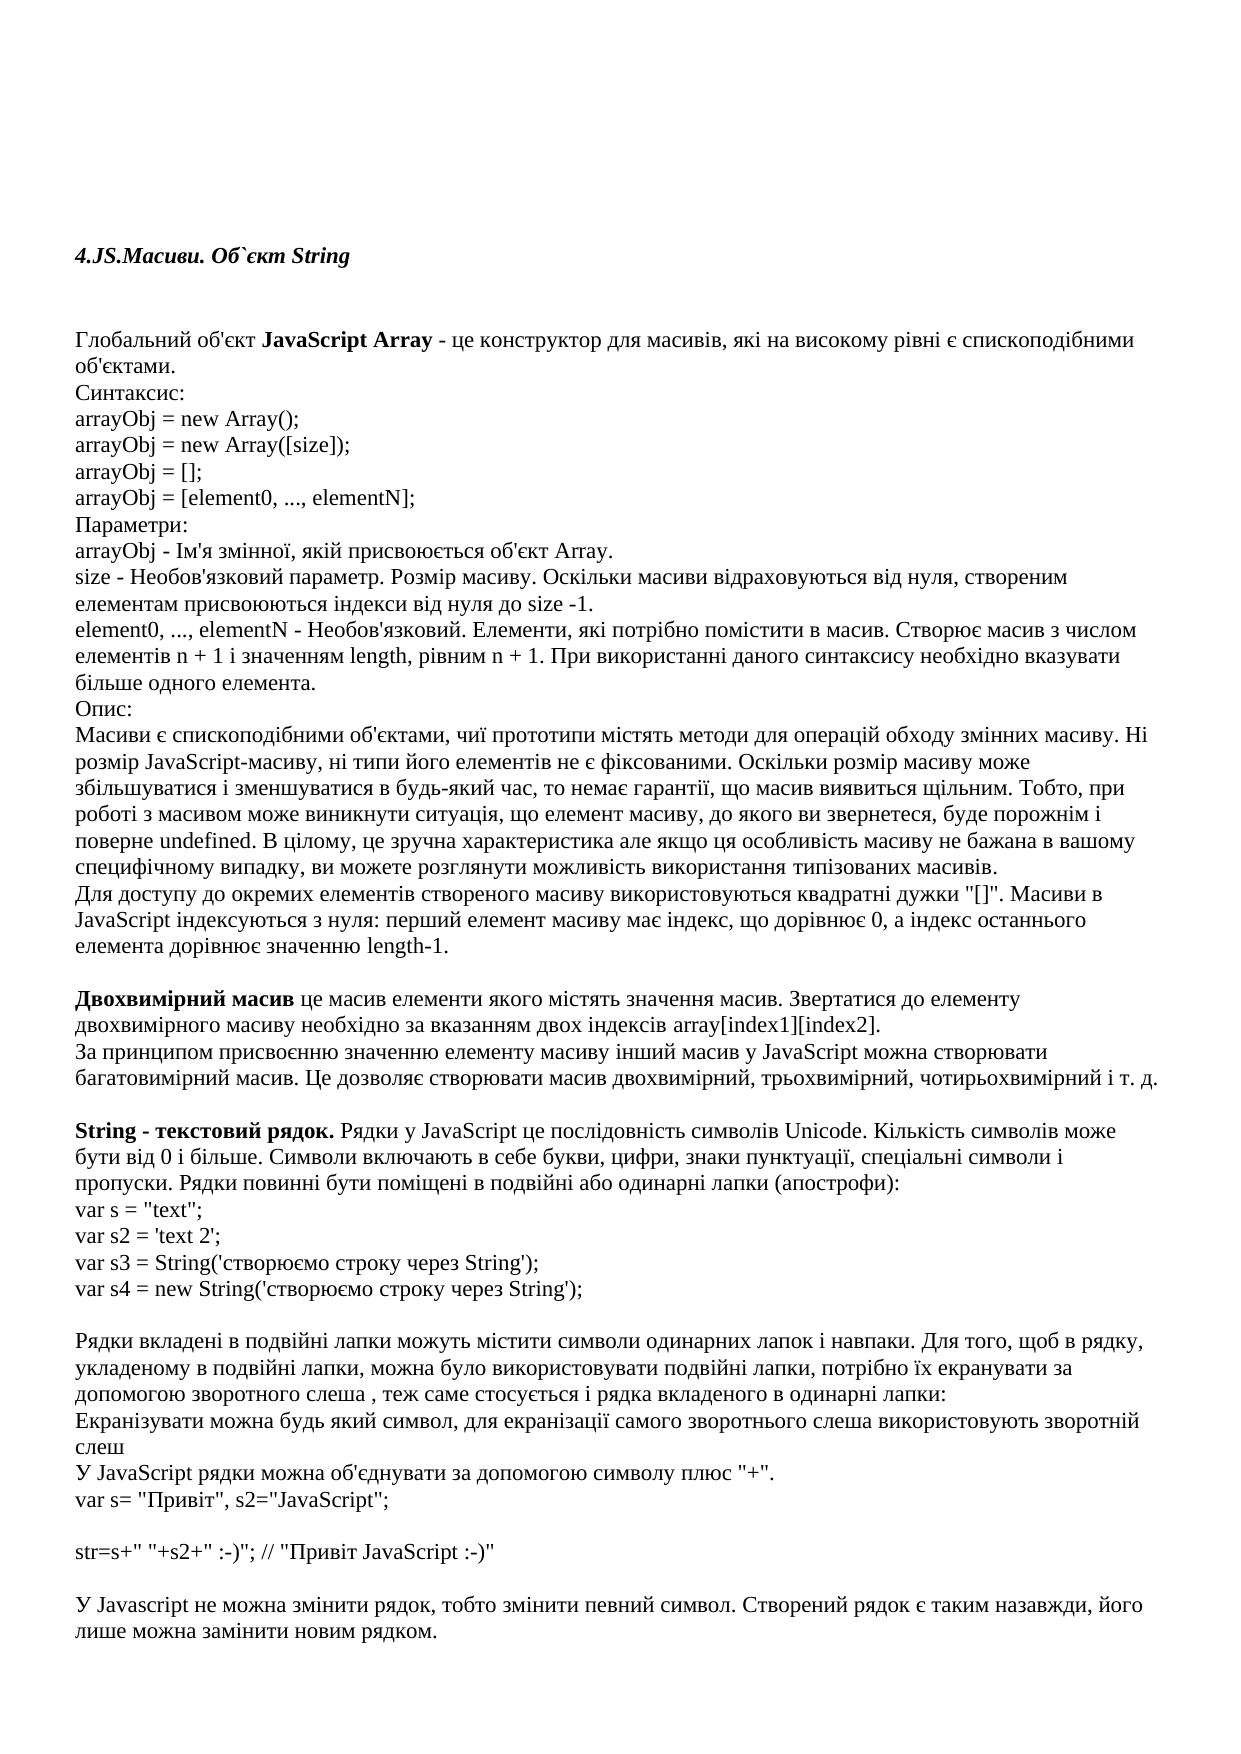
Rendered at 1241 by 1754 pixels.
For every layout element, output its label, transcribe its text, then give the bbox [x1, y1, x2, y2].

text Для доступу до окремих елементів створеного масиву використовуються квадратні дужки "[]". Масиви в JavaScript індексуються з нуля: перший елемент масиву має індекс, що дорівнює 0, а індекс останнього елемента дорівнює значенню length-1. [75, 879, 1165, 959]
text arrayObj = [element0, ..., elementN]; [75, 484, 1165, 511]
text У JavaScript рядки можна об'єднувати за допомогою символу плюс "+". [75, 1459, 1165, 1486]
text arrayObj = new Array([size]); [75, 432, 1165, 458]
text var s= "Привіт", s2="JavaScript"; [75, 1486, 1165, 1512]
text var s = "text"; [75, 1196, 1165, 1222]
text arrayObj - Ім'я змінної, якій присвоюється об'єкт Array. [75, 537, 1165, 563]
text Двохвимірний масив це масив елементи якого містять значення масив. Звертатися до елементу двохвимірного масиву необхідно за вказанням двох індексів array[index1][index2]. [75, 985, 1165, 1038]
text Синтаксис: [75, 379, 1165, 405]
text Екранізувати можна будь який символ, для екранізації самого зворотнього слеша використовують зворотній слеш [75, 1407, 1165, 1459]
subtitle 4.JS.Масиви. Об`єкт String [75, 243, 1165, 269]
text arrayObj = []; [75, 458, 1165, 484]
text String - текстовий рядок. Рядки у JavaScript це послідовність символів Unicode. Кількість символів може бути від 0 і більше. Символи включають в себе букви, цифри, знаки пунктуації, спеціальні символи і пропуски. Рядки повинні бути поміщені в подвійні або одинарні лапки (апострофи): [75, 1117, 1165, 1196]
text За принципом присвоєнню значенню елементу масиву інший масив у JavaScript можна створювати багатовимірний масив. Це дозволяє створювати масив двохвимірний, трьохвимірний, чотирьохвимірний і т. д. [75, 1038, 1165, 1090]
text var s4 = new String('створюємо строку через String'); [75, 1275, 1165, 1301]
text var s2 = 'text 2'; [75, 1222, 1165, 1248]
text size - Необов'язковий параметр. Розмір масиву. Оскільки масиви відраховуються від нуля, створеним елементам присвоюються індекси від нуля до size -1. [75, 563, 1165, 616]
text str=s+" "+s2+" :-)"; // "Привіт JavaScript :-)" [75, 1538, 1165, 1565]
text У Javascript не можна змінити рядок, тобто змінити певний символ. Створений рядок є таким назавжди, його лише можна замінити новим рядком. [75, 1591, 1165, 1644]
text Глобальний об'єкт JavaScript Array - це конструктор для масивів, які на високому рівні є спископодібними об'єктами. [75, 326, 1165, 379]
text Рядки вкладені в подвійні лапки можуть містити символи одинарних лапок і навпаки. Для того, щоб в рядку, укладеному в подвійні лапки, можна було використовувати подвійні лапки, потрібно їх екранувати за допомогою зворотного слеша , теж саме стосується і рядка вкладеного в одинарні лапки: [75, 1328, 1165, 1407]
text var s3 = String('створюємо строку через String'); [75, 1248, 1165, 1275]
text Параметри: [75, 511, 1165, 537]
text Опис: [75, 695, 1165, 721]
text arrayObj = new Array(); [75, 405, 1165, 432]
text element0, ..., elementN - Необов'язковий. Елементи, які потрібно помістити в масив. Створює масив з числом елементів n + 1 і значенням length, рівним n + 1. При використанні даного синтаксису необхідно вказувати більше одного елемента. [75, 616, 1165, 695]
text Масиви є спископодібними об'єктами, чиї прототипи містять методи для операцій обходу змінних масиву. Ні розмір JavaScript-масиву, ні типи його елементів не є фіксованими. Оскільки розмір масиву може збільшуватися і зменшуватися в будь-який час, то немає гарантії, що масив виявиться щільним. Тобто, при роботі з масивом може виникнути ситуація, що елемент масиву, до якого ви звернетеся, буде порожнім і поверне undefined. В цілому, це зручна характеристика але якщо ця особливість масиву не бажана в вашому специфічному випадку, ви можете розглянути можливість використання типізованих масивів. [75, 721, 1165, 879]
